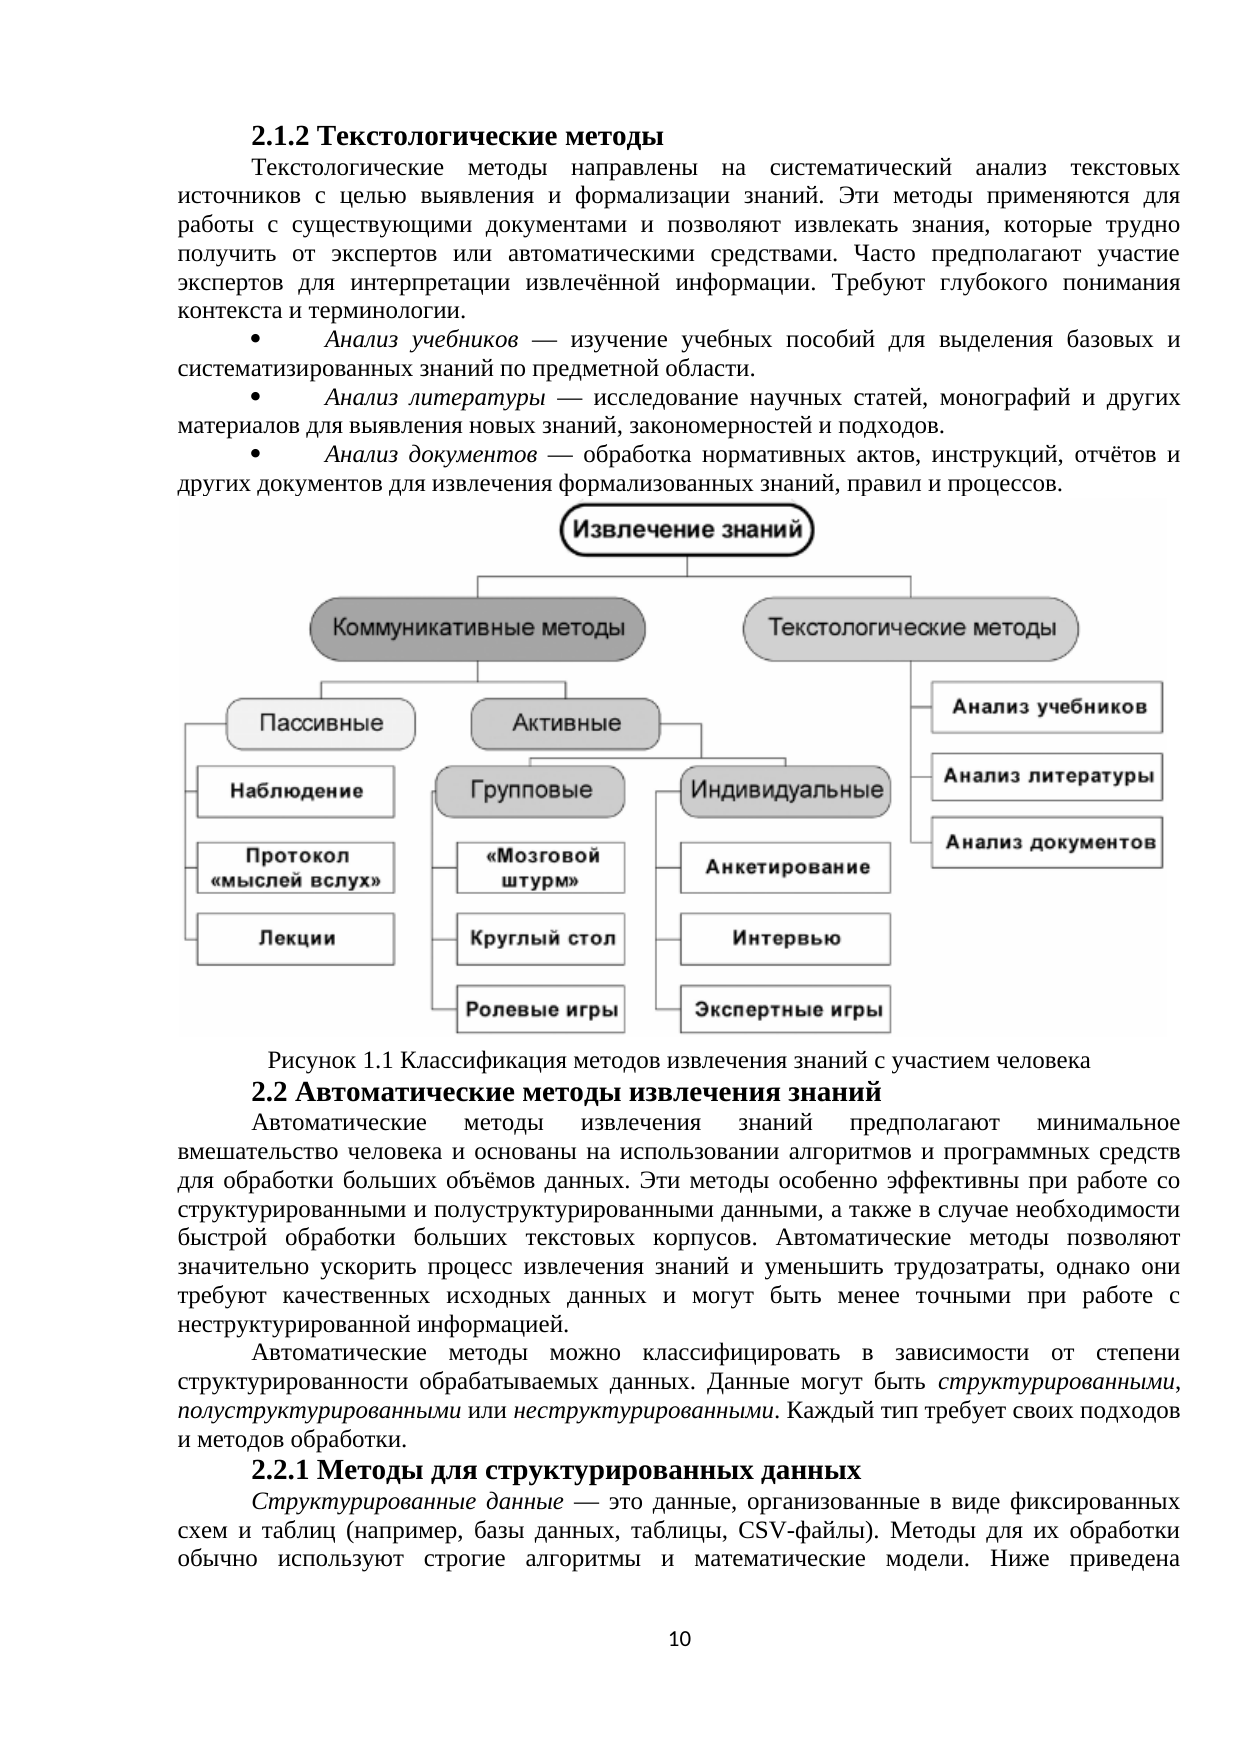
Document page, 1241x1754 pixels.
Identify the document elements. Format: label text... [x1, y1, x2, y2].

subtitle 2.2.1 Методы для структурированных данных [177, 1452, 1181, 1486]
list Анализ документов — обработка нормативных актов, инструкций, отчётов и других документов для извлечения формализованных знаний, правил и процессов. [177, 439, 1181, 497]
text Текстологические методы направлены на систематический анализ текстовых источников с целью выявления и формализации знаний. Эти методы применяются для работы с существующими документами и позволяют извлекать знания, которые трудно получить от экспертов или автоматическими средствами. Часто предполагают участие экспертов для интерпретации извлечённой информации. Требуют глубокого понимания контекста и терминологии. [177, 152, 1181, 324]
subtitle 2.2 Автоматические методы извлечения знаний [177, 1074, 1181, 1107]
list Анализ литературы — исследование научных статей, монографий и других материалов для выявления новых знаний, закономерностей и подходов. [177, 382, 1181, 439]
list Анализ учебников — изучение учебных пособий для выделения базовых и систематизированных знаний по предметной области. [177, 324, 1181, 382]
picture [177, 496, 1173, 1046]
text Автоматические методы можно классифицировать в зависимости от степени структурированности обрабатываемых данных. Данные могут быть структурированными, полуструктурированными или неструктурированными. Каждый тип требует своих подходов и методов обработки. [177, 1337, 1181, 1452]
subtitle 2.1.2 Текстологические методы [177, 118, 1181, 152]
text Автоматические методы извлечения знаний предполагают минимальное вмешательство человека и основаны на использовании алгоритмов и программных средств для обработки больших объёмов данных. Эти методы особенно эффективны при работе со структурированными и полуструктурированными данными, а также в случае необходимости быстрой обработки больших текстовых корпусов. Автоматические методы позволяют значительно ускорить процесс извлечения знаний и уменьшить трудозатраты, однако они требуют качественных исходных данных и могут быть менее точными при работе с неструктурированной информацией. [177, 1107, 1181, 1337]
